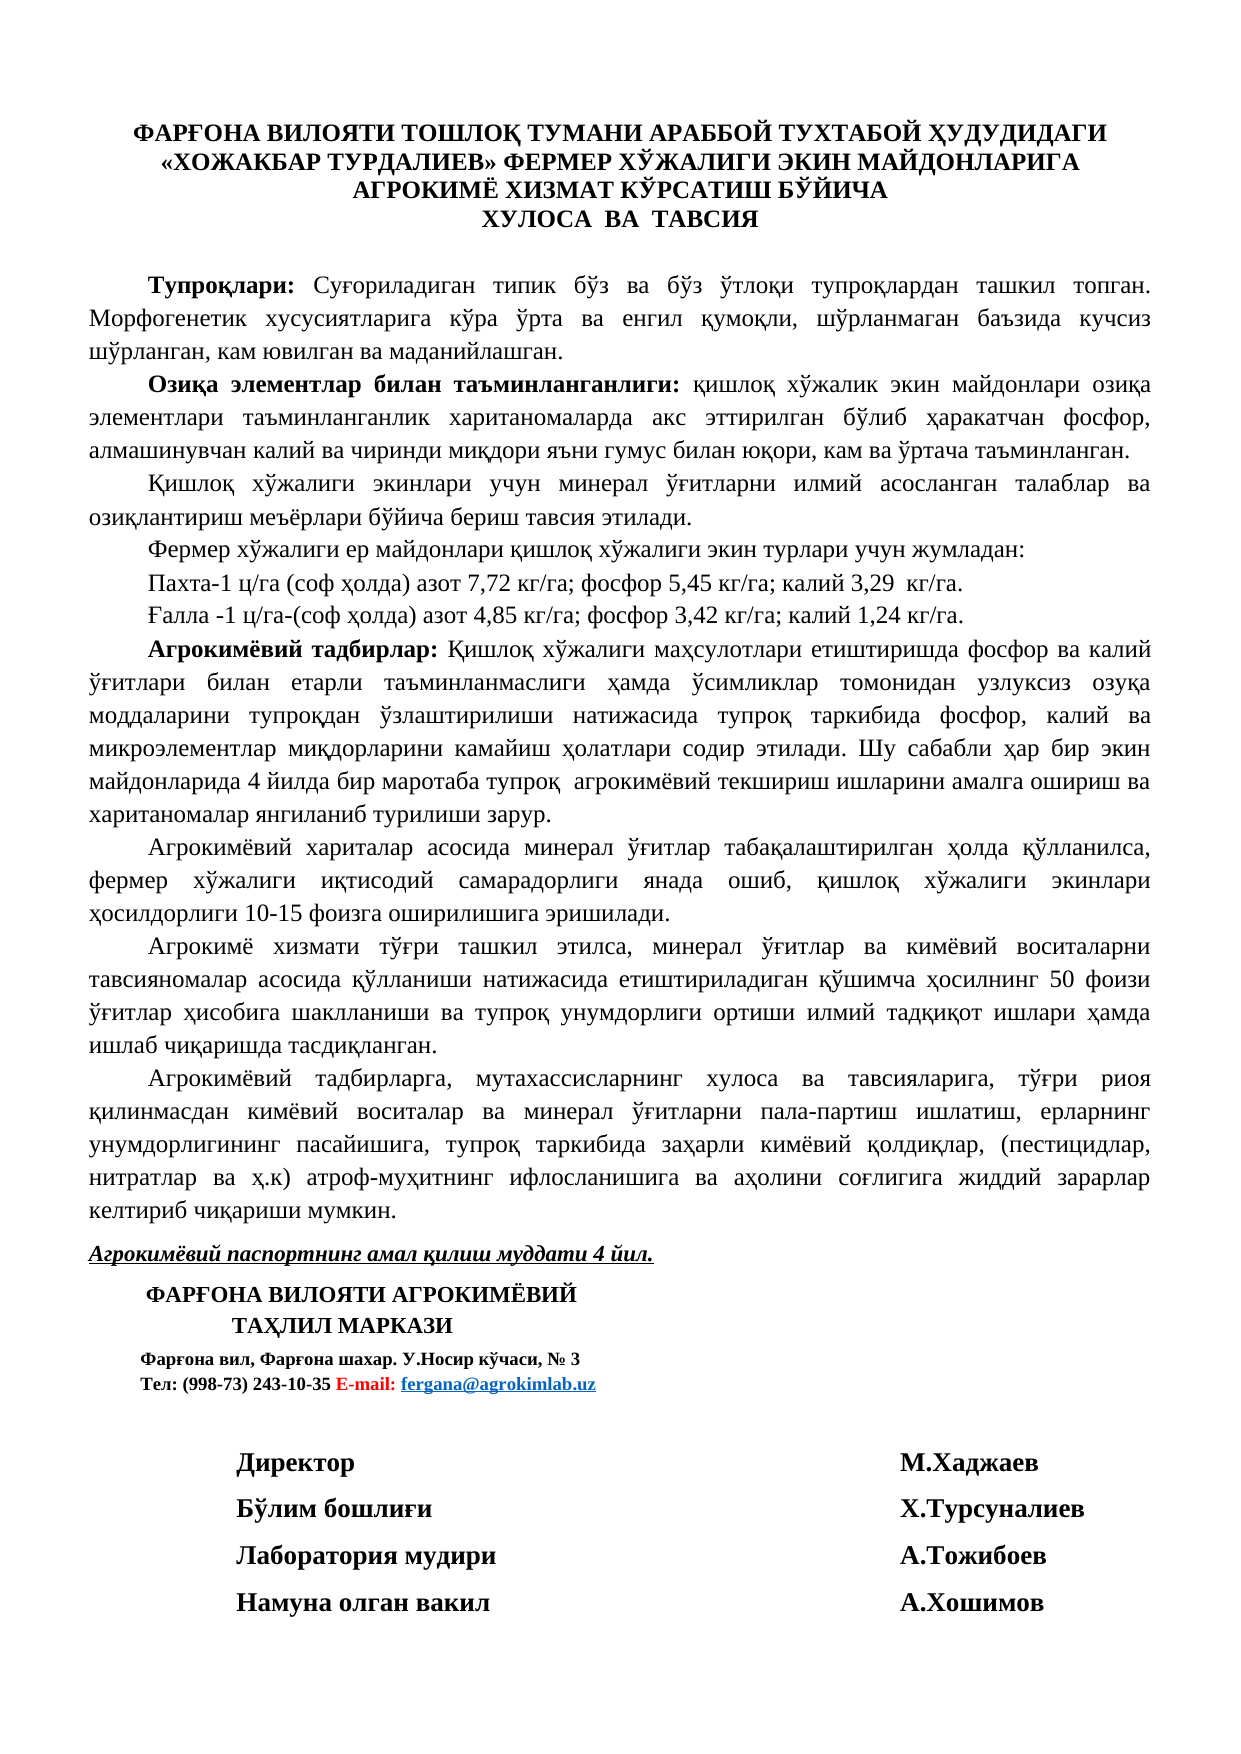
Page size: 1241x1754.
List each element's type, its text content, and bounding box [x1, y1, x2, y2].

text Агрокимёвий паспортнинг амал қилиш муддати 4 йил. [89, 1240, 1152, 1266]
text ФАРҒОНА ВИЛОЯТИ АГРОКИМЁВИЙ [89, 1282, 1152, 1308]
text ФАРҒОНА ВИЛОЯТИ ТОШЛОҚ ТУМАНИ АРАББОЙ ТУХТАБОЙ ҲУДУДИДАГИ «ХОЖАКБАР ТУРДАЛИЕВ» ФЕРМЕР ХЎЖАЛИГИ ЭКИН МАЙДОНЛАРИГА АГРОКИМЁ ХИЗМАТ КЎРСАТИШ БЎЙИЧА [89, 118, 1152, 204]
text Агрокимёвий тадбирларга, мутахассисларнинг хулоса ва тавсияларига, тўғри риоя қилинмасдан кимёвий воситалар ва минерал ўғитларни пала-партиш ишлатиш, ерларнинг унумдорлигининг пасайишига, тупроқ таркибида заҳарли кимёвий қолдиқлар, (пестицидлар, нитратлар ва ҳ.к) атроф-муҳитнинг ифлосланишига ва аҳолини соғлигига жиддий зарарлар келтириб чиқариши мумкин. [89, 1063, 1152, 1224]
text Тел: (998-73) 243-10-35 E-mail: fergana@agrokimlab.uz [89, 1372, 1152, 1394]
text Агрокимёвий тадбирлар: Қишлоқ хўжалиги маҳсулотлари етиштиришда фосфор ва калий ўғитлари билан етарли таъминланмаслиги ҳамда ўсимликлар томонидан узлуксиз озуқа моддаларини тупроқдан ўзлаштирилиши натижасида тупроқ таркибида фосфор, калий ва микроэлементлар миқдорларини камайиш ҳолатлари содир этилади. Шу сабабли ҳар бир экин майдонларида 4 йилда бир маротаба тупроқ агрокимёвий текшириш ишларини амалга ошириш ва хаританомалар янгиланиб турилиши зарур. [89, 634, 1152, 827]
text ТАҲЛИЛ МАРКАЗИ [89, 1312, 1152, 1338]
text Намуна олган вакил А.Хошимов [89, 1586, 1152, 1617]
text Агрокимёвий хариталар асосида минерал ўғитлар табақалаштирилган ҳолда қўлланилса, фермер хўжалиги иқтисодий самарадорлиги янада ошиб, қишлоқ хўжалиги экинлари ҳосилдорлиги 10-15 фоизга оширилишига эришилади. [89, 832, 1152, 927]
text Агрокимё хизмати тўғри ташкил этилса, минерал ўғитлар ва кимёвий воситаларни тавсияномалар асосида қўлланиши натижасида етиштириладиган қўшимча ҳосилнинг 50 фоизи ўғитлар ҳисобига шаклланиши ва тупроқ унумдорлиги ортиши илмий тадқиқот ишлари ҳамда ишлаб чиқаришда тасдиқланган. [89, 931, 1152, 1059]
text Қишлоқ хўжалиги экинлари учун минерал ўғитларни илмий асосланган талаблар ва озиқлантириш меъёрлари бўйича бериш тавсия этилади. [89, 468, 1152, 530]
text Тупроқлари: Суғориладиган типик бўз ва бўз ўтлоқи тупроқлардан ташкил топган. Морфогенетик хусусиятларига кўра ўрта ва енгил қумоқли, шўрланмаган баъзида кучсиз шўрланган, кам ювилган ва маданийлашган. [89, 270, 1152, 365]
text Ғалла -1 ц/га-(соф ҳолда) азот 4,85 кг/га; фосфор 3,42 кг/га; калий 1,24 кг/га. [89, 601, 1152, 629]
text Фермер хўжалиги ер майдонлари қишлоқ хўжалиги экин турлари учун жумладан: [89, 534, 1152, 563]
text Пахта-1 ц/га (соф ҳолда) азот 7,72 кг/га; фосфор 5,45 кг/га; калий 3,29 кг/га. [89, 568, 1152, 596]
text Лаборатория мудири А.Тожибоев [89, 1539, 1152, 1570]
text Фарғона вил, Фарғона шахар. У.Носир кўчаси, № 3 [89, 1348, 1152, 1369]
text Бўлим бошлиғи Х.Турсуналиев [89, 1493, 1152, 1524]
text Озиқа элементлар билан таъминланганлиги: қишлоқ хўжалик экин майдонлари озиқа элементлари таъминланганлик хаританомаларда акс эттирилган бўлиб ҳаракатчан фосфор, алмашинувчан калий ва чиринди миқдори яъни гумус билан юқори, кам ва ўртача таъминланган. [89, 369, 1152, 464]
text Директор М.Хаджаев [162, 1446, 1152, 1477]
text ХУЛОСА ВА ТАВСИЯ [89, 204, 1152, 233]
